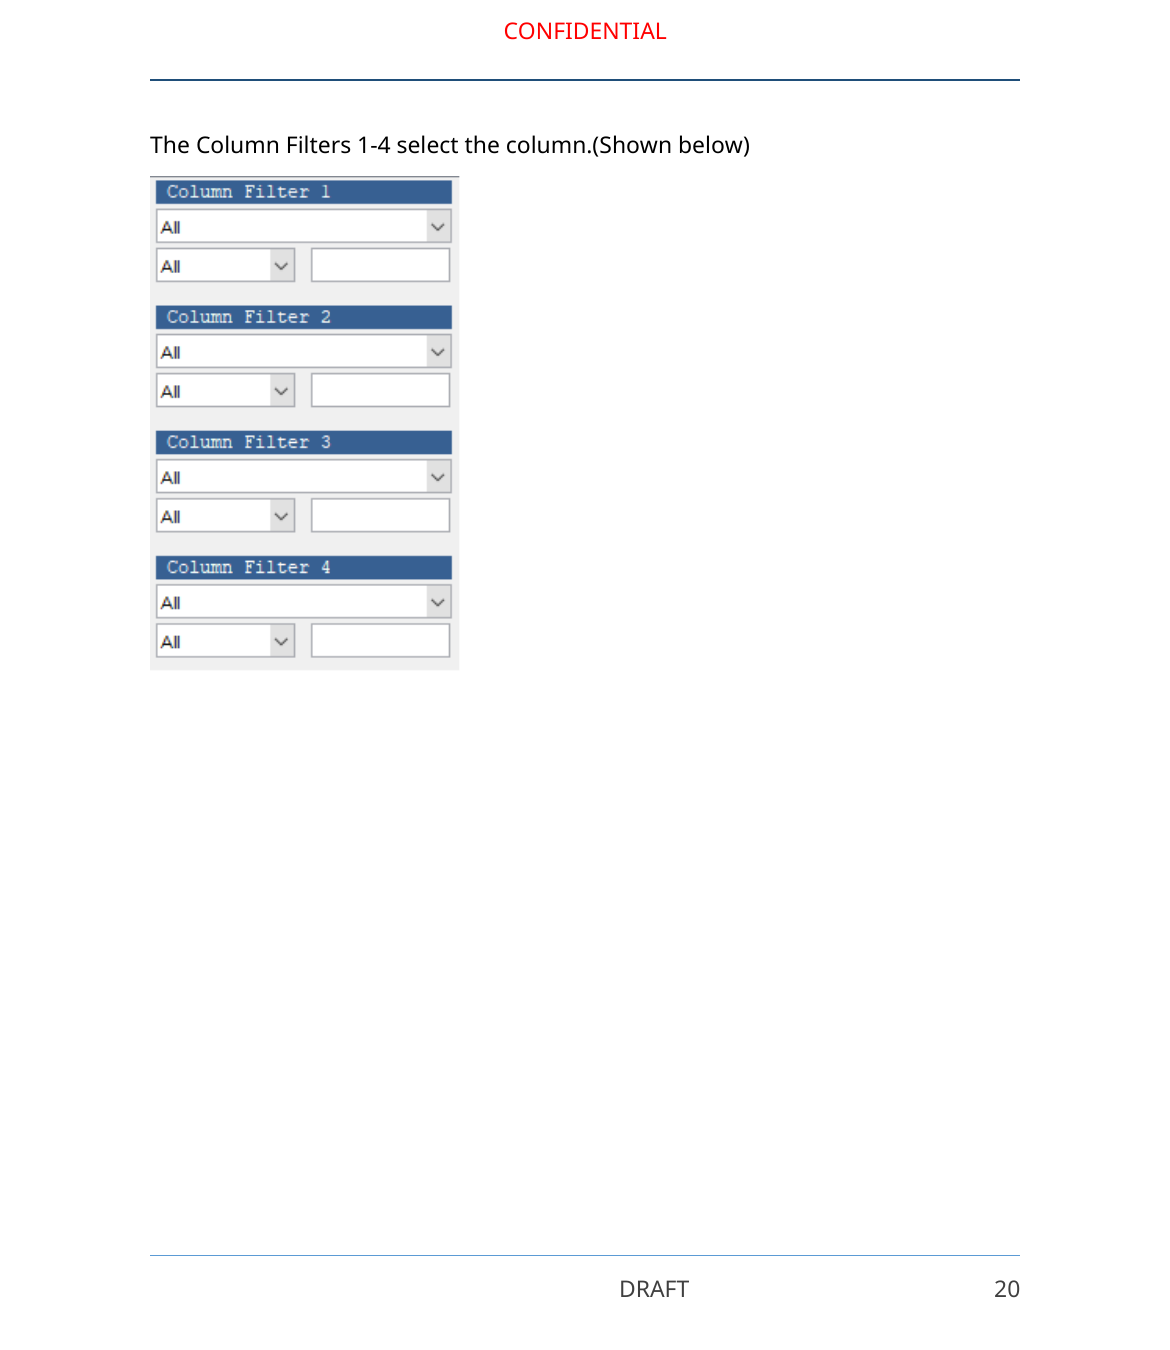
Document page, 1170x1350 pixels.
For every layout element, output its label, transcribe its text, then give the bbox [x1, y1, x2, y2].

text The Column Filters 1-4 select the column.(Shown below) [150, 128, 1020, 160]
picture [150, 176, 460, 672]
